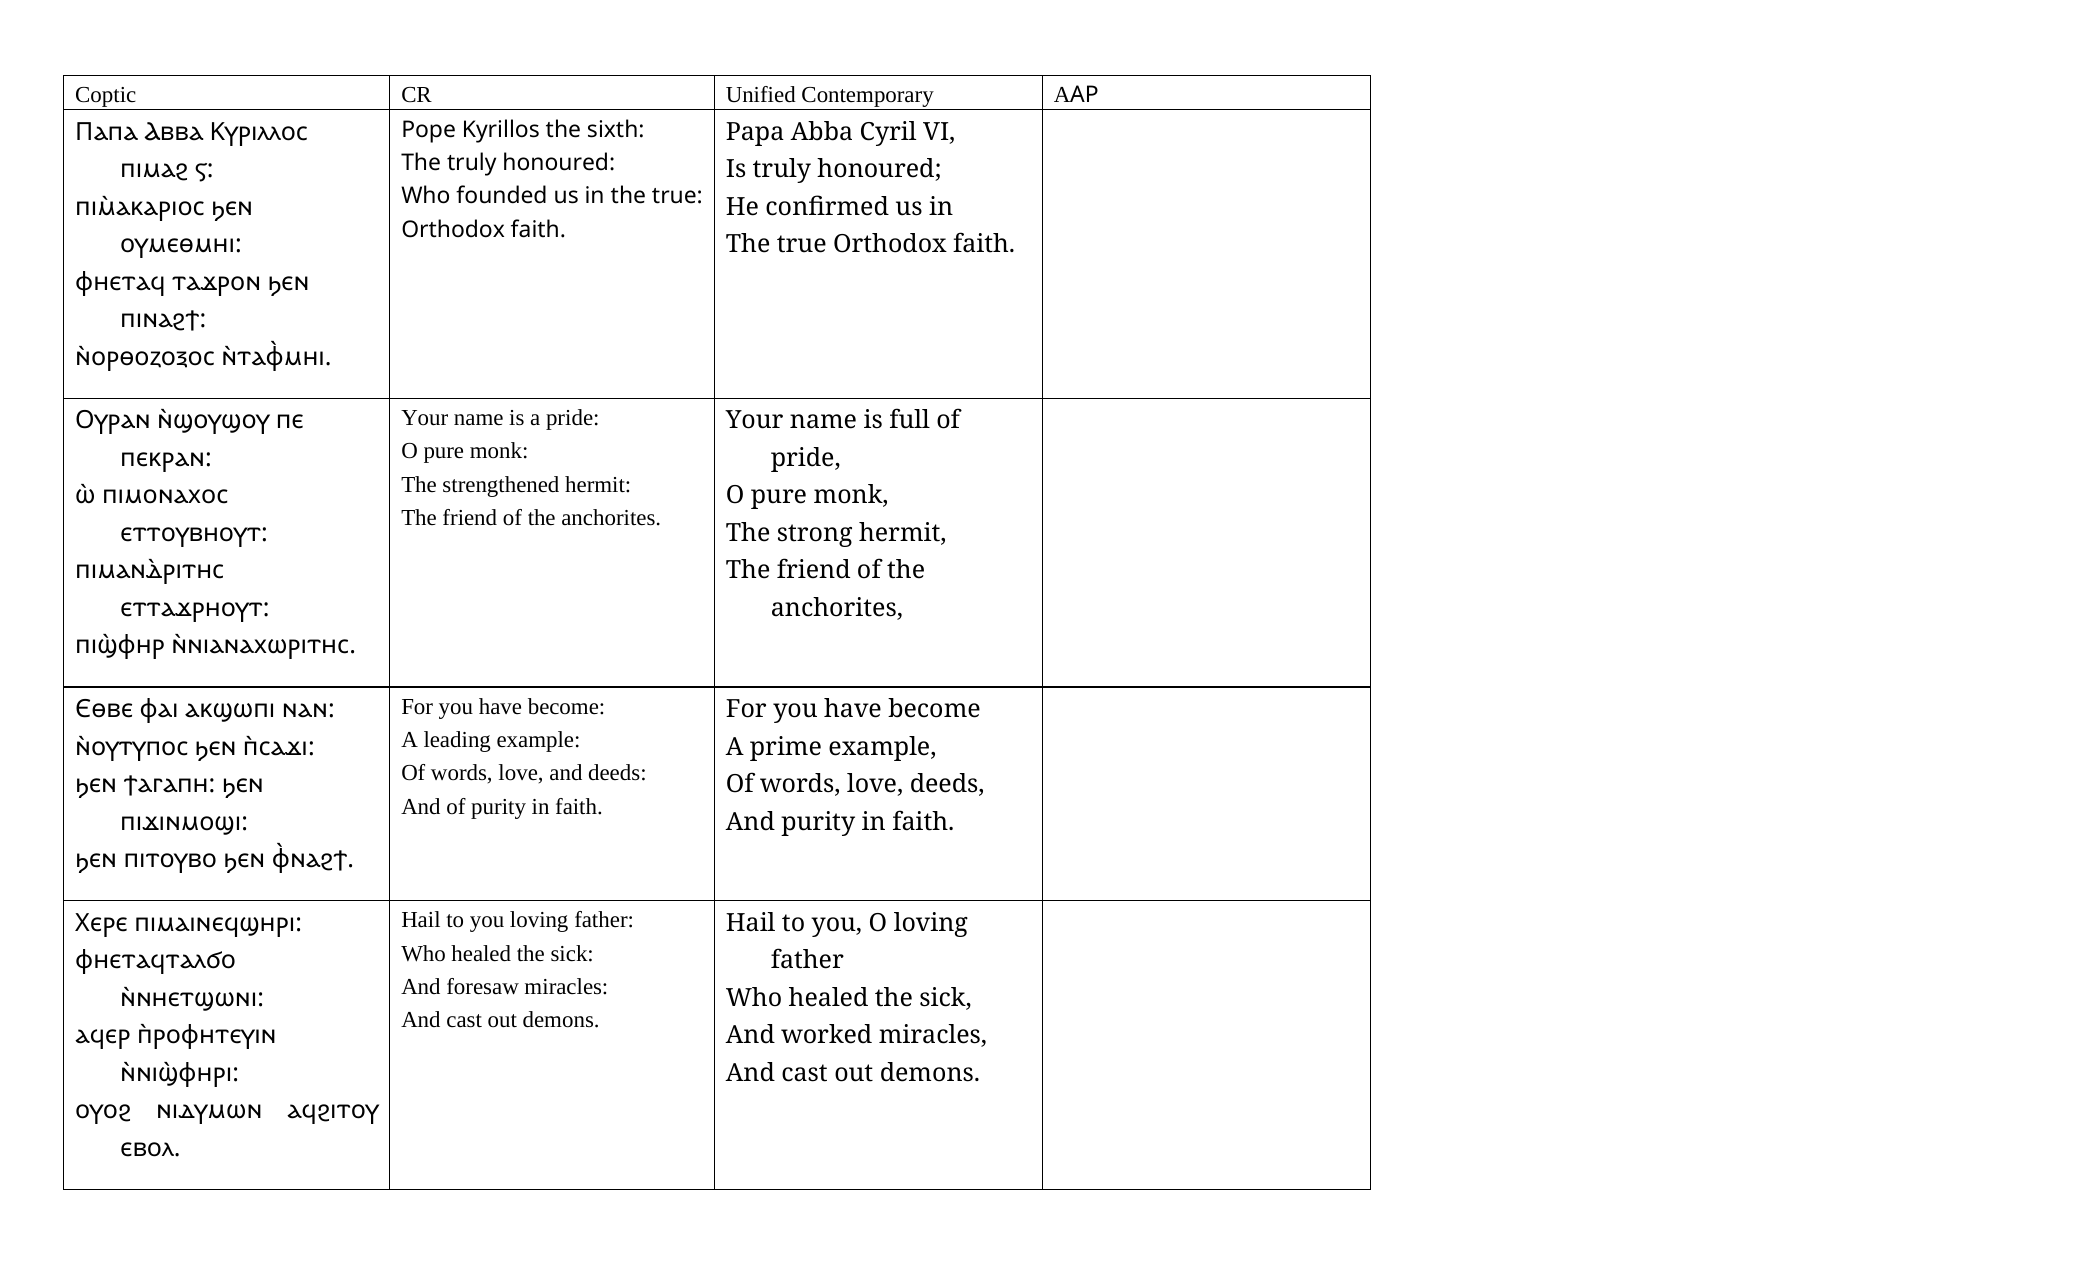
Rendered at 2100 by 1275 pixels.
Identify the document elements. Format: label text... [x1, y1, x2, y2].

table_cell [1043, 110, 1370, 398]
table_header Unified Contemporary [715, 76, 1042, 109]
table_cell Hail to you, O loving father Who healed the sick, And worked miracles, And cast out demons. [715, 901, 1042, 1188]
table_cell Ⲡⲁⲡⲁ Ⲁⲃⲃⲁ Ⲕⲩⲣⲓⲗⲗⲟⲥ ⲡⲓⲙⲁϩ ⲋ: ⲡⲓⲙ̀ⲁⲕⲁⲣⲓⲟⲥ ϧⲉⲛ ⲟⲩⲙⲉⲑⲙⲏⲓ: ⲫⲏⲉⲧⲁϥ ⲧⲁϫⲣⲟⲛ ϧⲉⲛ ⲡⲓⲛⲁϩϯ: ⲛ̀ⲟⲣⲑⲟⲍⲟⲝⲟⲥ ⲛ̀ⲧⲁⲫ̀ⲙⲏⲓ. [64, 110, 389, 398]
table_cell Ⲟⲩⲣⲁⲛ ⲛ̀ϣⲟⲩϣⲟⲩ ⲡⲉ ⲡⲉⲕⲣⲁⲛ: ⲱ̀ ⲡⲓⲙⲟⲛⲁⲭⲟⲥ ⲉⲧⲧⲟⲩⲃⲏⲟⲩⲧ: ⲡⲓⲙⲁⲛⲇ̀ⲣⲓⲧⲏⲥ ⲉⲧⲧⲁϫⲣⲏⲟⲩⲧ: ⲡⲓϣ̀ⲫⲏⲣ ⲛ̀ⲛⲓⲁⲛⲁⲭⲱⲣⲓⲧⲏⲥ. [64, 399, 389, 686]
table_cell Pope Kyrillos the sixth: The truly honoured: Who founded us in the true: Orthodox faith. [390, 110, 714, 398]
table_cell Your name is a pride: O pure monk: The strengthened hermit: The friend of the anchorites. [390, 399, 714, 686]
table_cell Your name is full of pride, O pure monk, The strong hermit, The friend of the anchorites, [715, 399, 1042, 686]
table_header AAP [1043, 76, 1370, 109]
table_cell Papa Abba Cyril VI, Is truly honoured; He confirmed us in The true Orthodox faith. [715, 110, 1042, 398]
table_header CR [390, 76, 714, 109]
table_cell Ⲉⲑⲃⲉ ⲫⲁⲓ ⲁⲕϣⲱⲡⲓ ⲛⲁⲛ: ⲛ̀ⲟⲩⲧⲩⲡⲟⲥ ϧⲉⲛ ⲡ̀ⲥⲁϫⲓ: ϧⲉⲛ ϯⲁⲅⲁⲡⲏ: ϧⲉⲛ ⲡⲓϫⲓⲛⲙⲟϣⲓ: ϧⲉⲛ ⲡⲓⲧⲟⲩⲃⲟ ϧⲉⲛ ⲫ̀ⲛⲁϩϯ. [64, 688, 389, 900]
table_cell For you have become A prime example, Of words, love, deeds, And purity in faith. [715, 688, 1042, 900]
table_cell [1043, 399, 1370, 686]
table_cell Ⲭⲉⲣⲉ ⲡⲓⲙⲁⲓⲛⲉϥϣⲏⲣⲓ: ⲫⲏⲉⲧⲁϥⲧⲁⲗϭⲟ ⲛ̀ⲛⲏⲉⲧϣⲱⲛⲓ: ⲁϥⲉⲣ ⲡ̀ⲣⲟⲫⲏⲧⲉⲩⲓⲛ ⲛ̀ⲛⲓϣ̀ⲫⲏⲣⲓ: ⲟⲩⲟϩ ⲛⲓⲇⲩⲙⲱⲛ ⲁϥϩⲓⲧⲟⲩ ⲉⲃⲟⲗ. [64, 901, 389, 1188]
table_cell For you have become: A leading example: Of words, love, and deeds: And of purity in faith. [390, 688, 714, 900]
table_cell [1043, 688, 1370, 900]
table_header Coptic [64, 76, 389, 109]
table_cell Hail to you loving father: Who healed the sick: And foresaw miracles: And cast out demons. [390, 901, 714, 1188]
table_cell [1043, 901, 1370, 1188]
